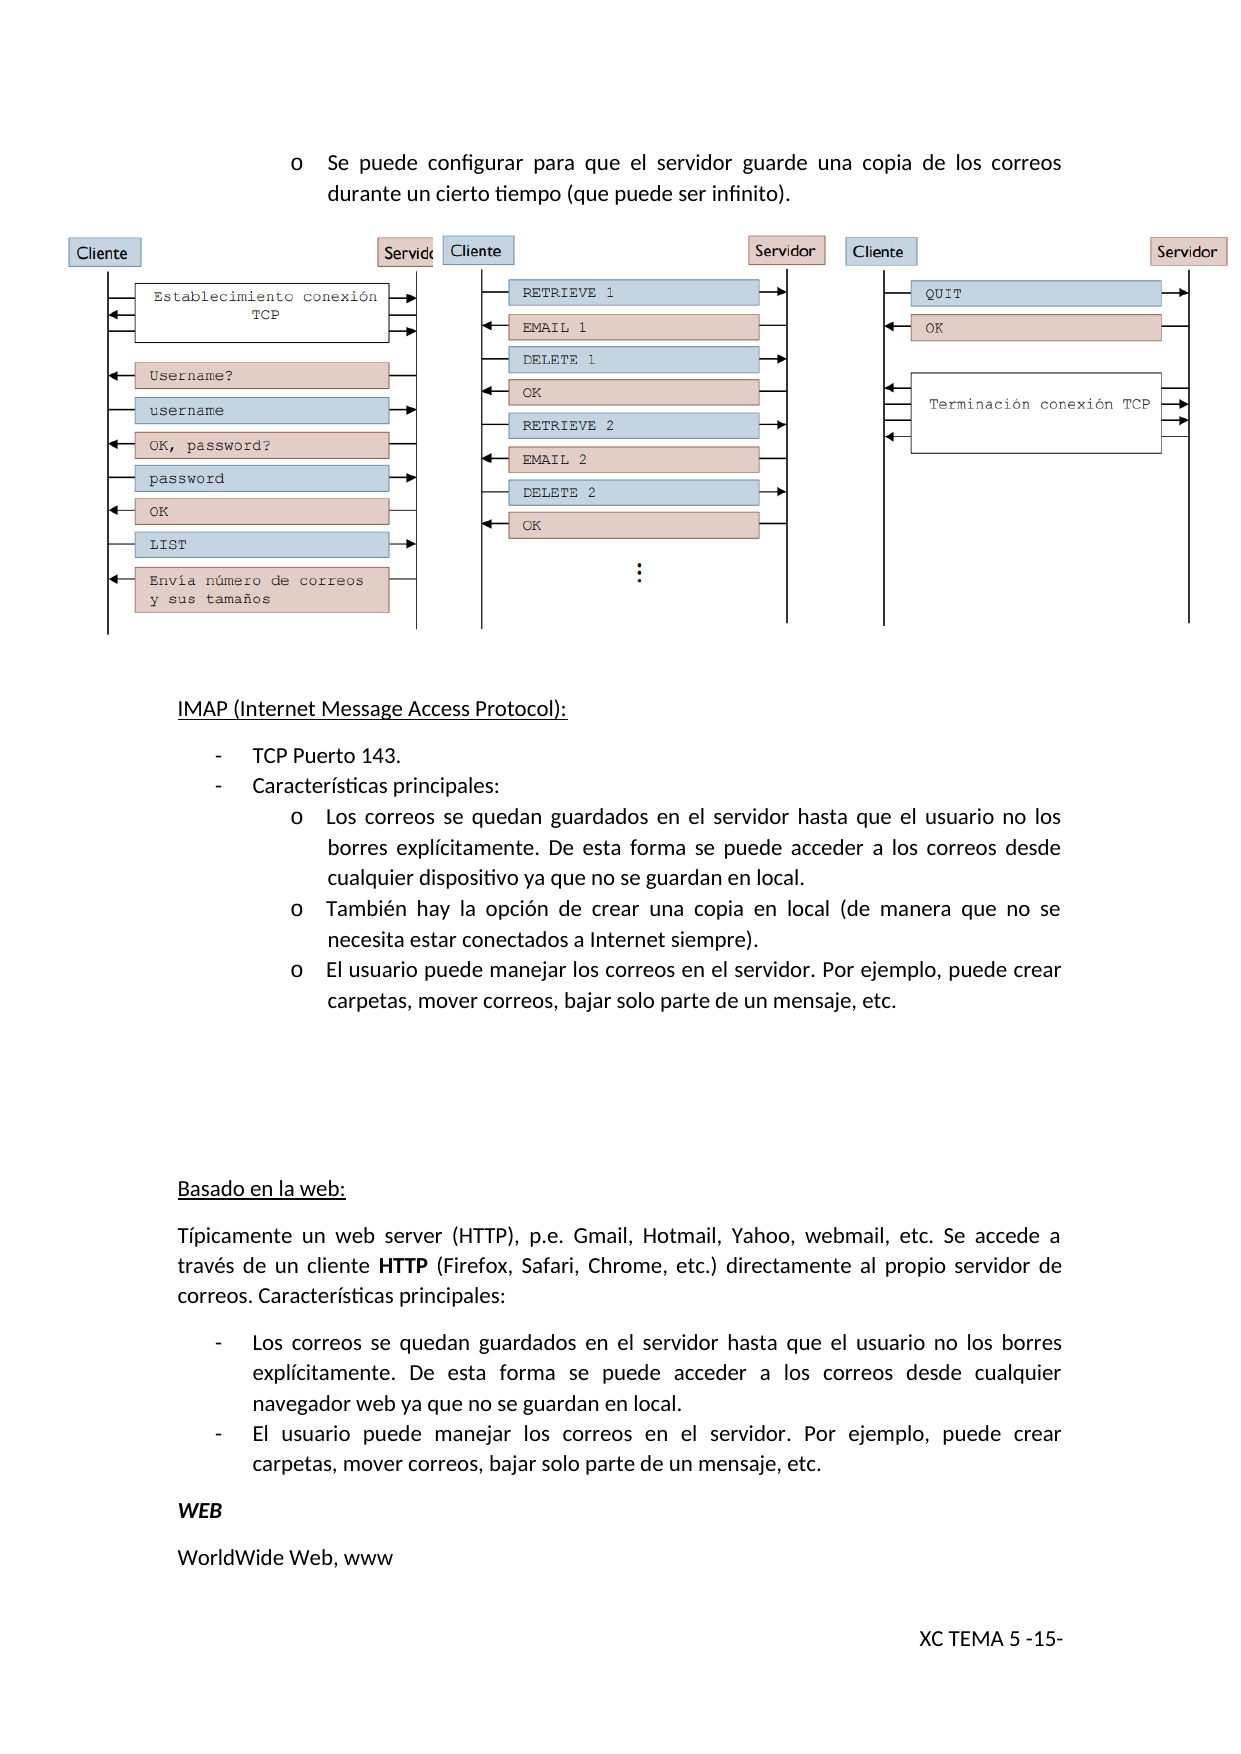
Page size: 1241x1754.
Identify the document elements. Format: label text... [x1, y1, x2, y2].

list Se puede configurar para que el servidor guarde una copia de los correos durante un cierto tiempo (que puede ser infinito). [290, 148, 1063, 207]
text IMAP (Internet Message Access Protocol): [177, 694, 1063, 723]
list TCP Puerto 143. [215, 741, 1063, 769]
list Los correos se quedan guardados en el servidor hasta que el usuario no los borres explícitamente. De esta forma se puede acceder a los correos desde cualquier navegador web ya que no se guardan en local. [215, 1328, 1063, 1417]
list También hay la opción de crear una copia en local (de manera que no se necesita estar conectados a Internet siempre). [290, 894, 1063, 953]
list El usuario puede manejar los correos en el servidor. Por ejemplo, puede crear carpetas, mover correos, bajar solo parte de un mensaje, etc. [290, 955, 1063, 1014]
text Basado en la web: [177, 1174, 1063, 1202]
list El usuario puede manejar los correos en el servidor. Por ejemplo, puede crear carpetas, mover correos, bajar solo parte de un mensaje, etc. [215, 1419, 1063, 1477]
text WEB [177, 1496, 1063, 1524]
list Los correos se quedan guardados en el servidor hasta que el usuario no los borres explícitamente. De esta forma se puede acceder a los correos desde cualquier dispositivo ya que no se guardan en local. [290, 802, 1063, 891]
text WorldWide Web, www [177, 1543, 1063, 1571]
picture [33, 226, 1229, 635]
text Típicamente un web server (HTTP), p.e. Gmail, Hotmail, Yahoo, webmail, etc. Se accede a través de un cliente HTTP (Firefox, Safari, Chrome, etc.) directamente al propio servidor de correos. Características principales: [177, 1221, 1063, 1309]
list Características principales: [215, 772, 1063, 800]
